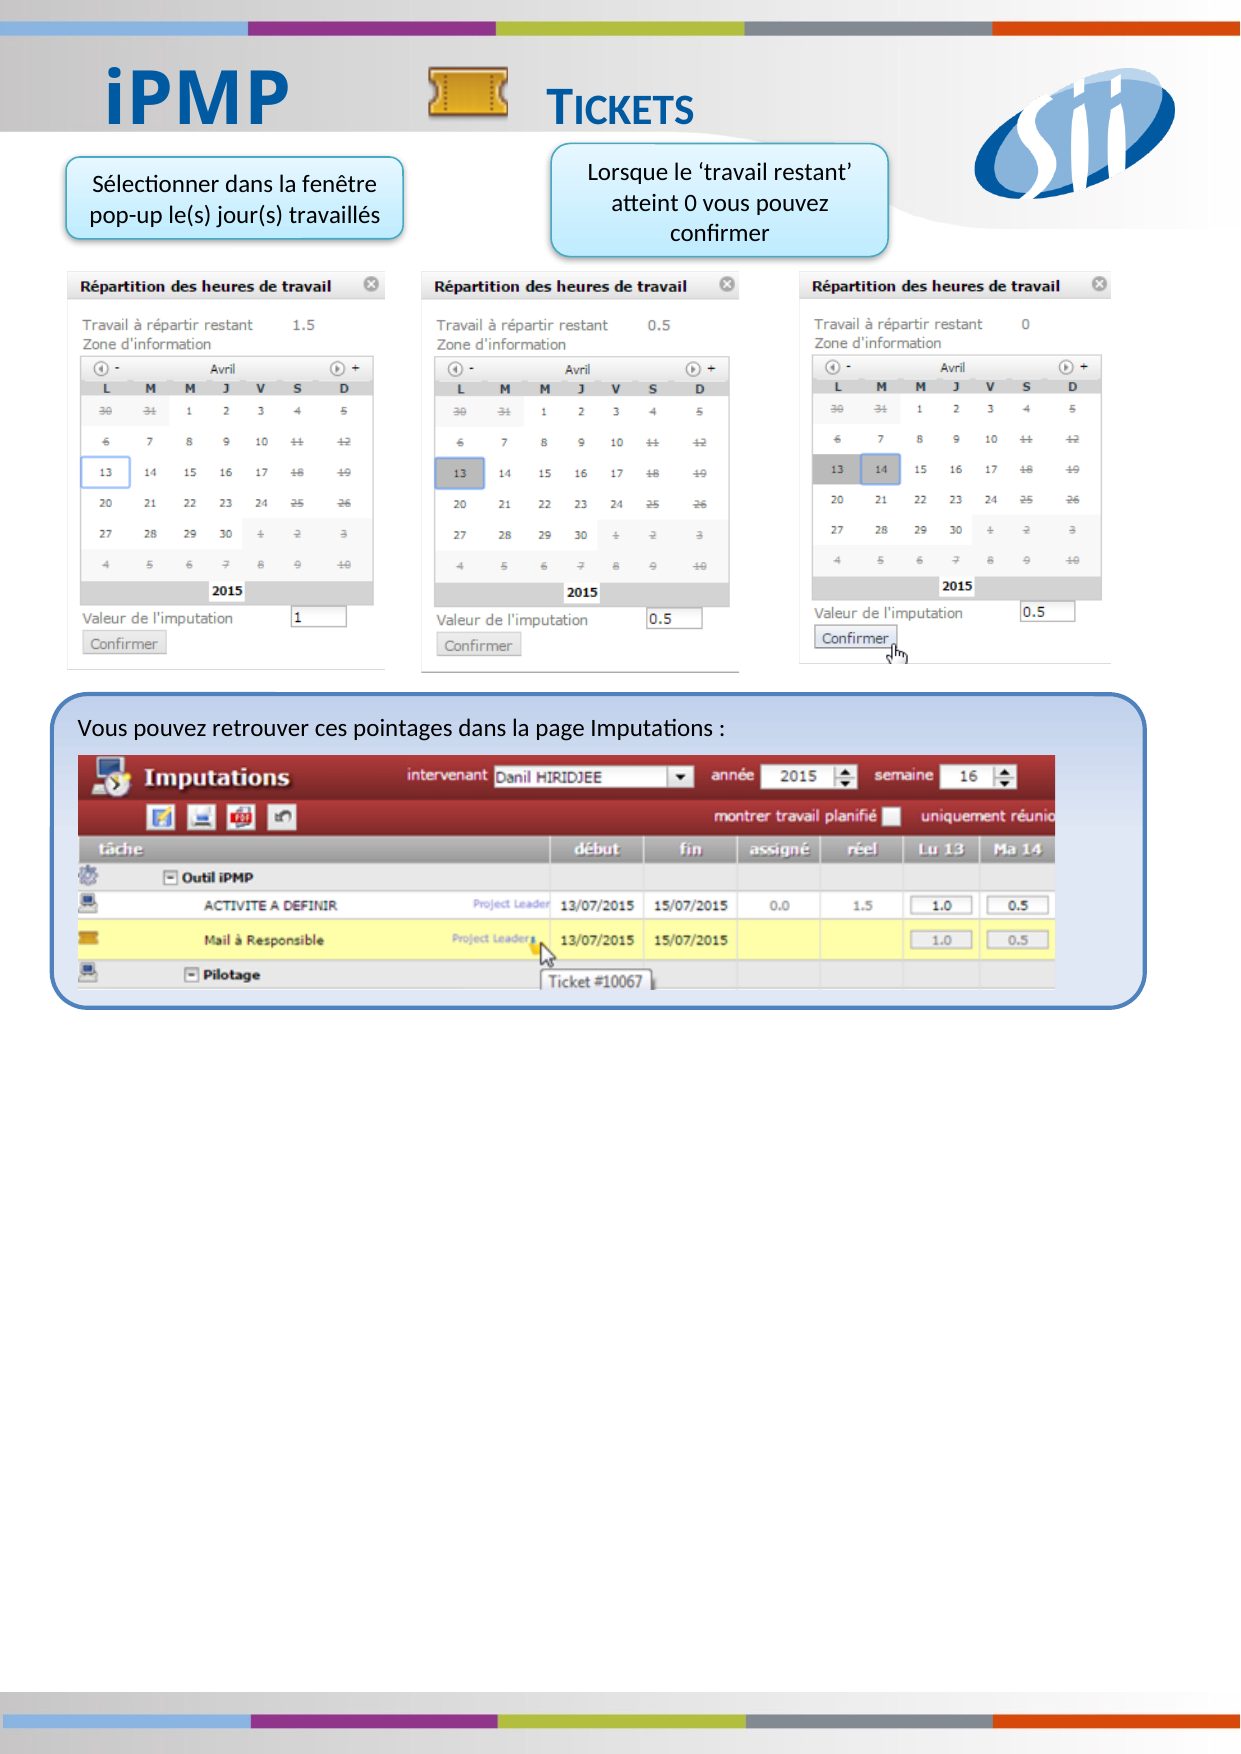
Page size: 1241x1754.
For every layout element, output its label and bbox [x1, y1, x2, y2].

picture [420, 271, 739, 671]
picture [66, 271, 384, 668]
picture [798, 271, 1110, 661]
picture [0, 0, 1241, 229]
picture [0, 1692, 1241, 1754]
